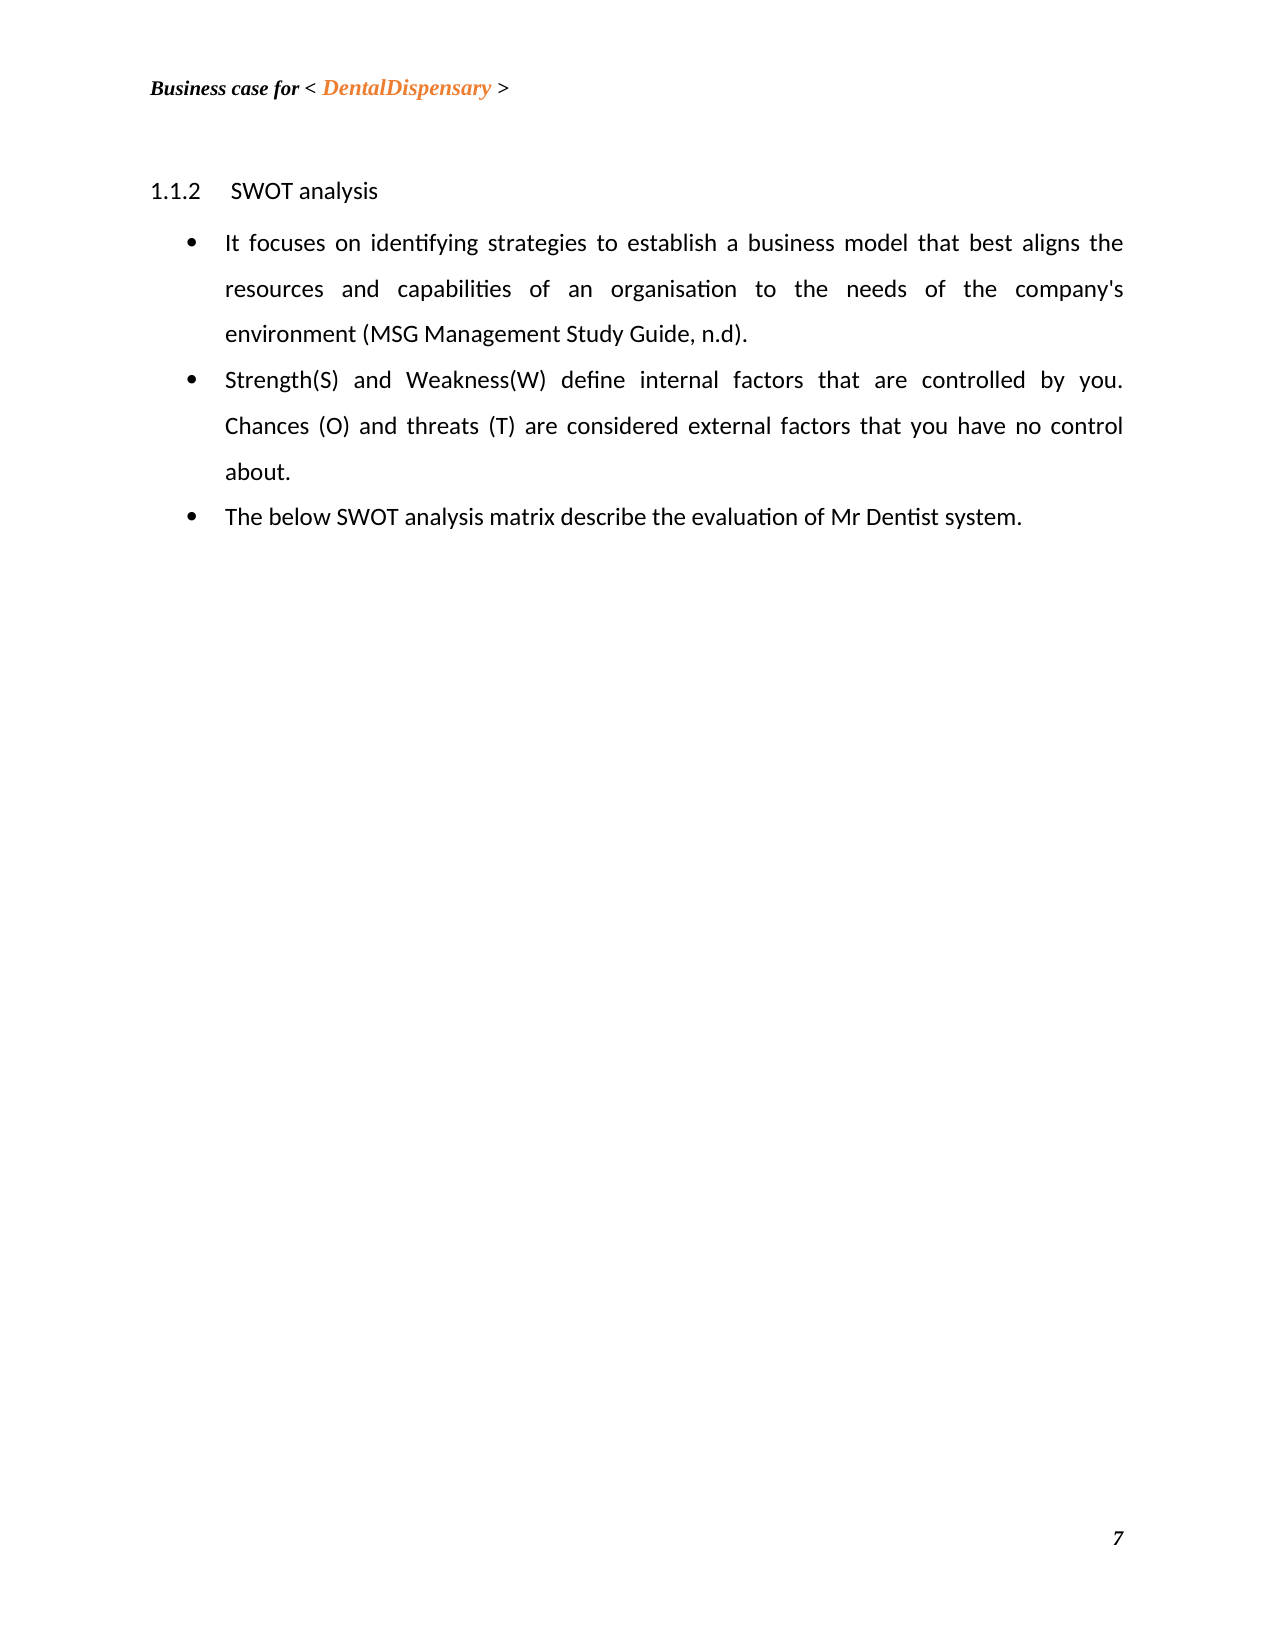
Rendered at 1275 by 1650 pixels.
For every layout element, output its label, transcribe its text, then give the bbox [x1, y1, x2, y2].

list Strength(S) and Weakness(W) define internal factors that are controlled by you. Chances (O) and threats (T) are considered external factors that you have no control about. [187, 364, 1125, 486]
list It focuses on identifying strategies to establish a business model that best aligns the resources and capabilities of an organisation to the needs of the company's environment (MSG Management Study Guide, n.d). [187, 227, 1125, 349]
subtitle SWOT analysis [150, 175, 1125, 206]
list The below SWOT analysis matrix describe the evaluation of Mr Dentist system. [187, 501, 1125, 532]
